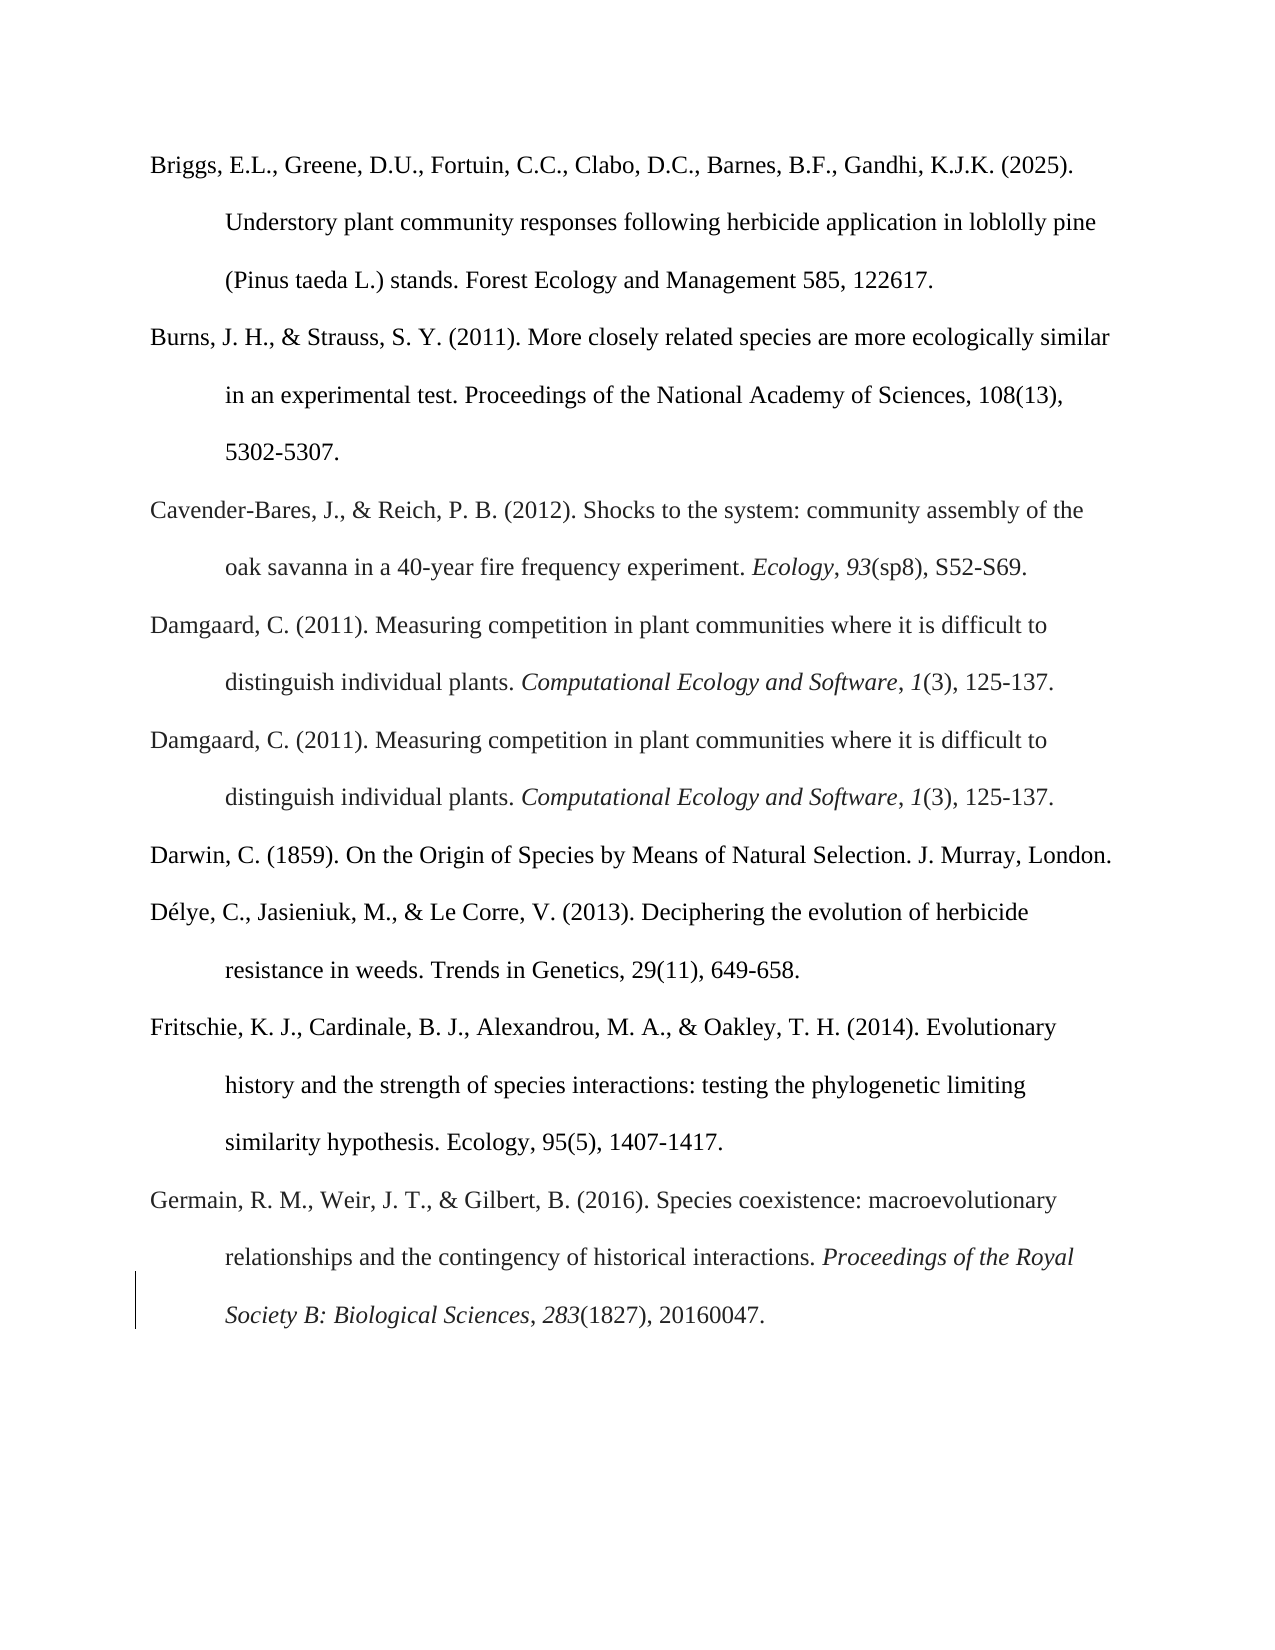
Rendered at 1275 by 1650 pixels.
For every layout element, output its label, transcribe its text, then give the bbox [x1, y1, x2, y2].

text Germain, R. M., Weir, J. T., & Gilbert, B. (2016). Species coexistence: macroevolutionary relationships and the contingency of historical interactions. Proceedings of the Royal Society B: Biological Sciences, 283(1827), 20160047. [150, 1185, 1125, 1329]
text Fritschie, K. J., Cardinale, B. J., Alexandrou, M. A., & Oakley, T. H. (2014). Evolutionary history and the strength of species interactions: testing the phylogenetic limiting similarity hypothesis. Ecology, 95(5), 1407-1417. [150, 1012, 1125, 1156]
text Darwin, C. (1859). On the Origin of Species by Means of Natural Selection. J. Murray, London. [150, 840, 1125, 869]
text Damgaard, C. (2011). Measuring competition in plant communities where it is difficult to distinguish individual plants. Computational Ecology and Software, 1(3), 125-137. [150, 610, 1125, 696]
text Cavender-Bares, J., & Reich, P. B. (2012). Shocks to the system: community assembly of the oak savanna in a 40‐year fire frequency experiment. Ecology, 93(sp8), S52-S69. [150, 495, 1125, 581]
text Briggs, E.L., Greene, D.U., Fortuin, C.C., Clabo, D.C., Barnes, B.F., Gandhi, K.J.K. (2025). Understory plant community responses following herbicide application in loblolly pine (Pinus taeda L.) stands. Forest Ecology and Management 585, 122617. [150, 150, 1125, 294]
text Délye, C., Jasieniuk, M., & Le Corre, V. (2013). Deciphering the evolution of herbicide resistance in weeds. Trends in Genetics, 29(11), 649-658. [150, 897, 1125, 984]
text Burns, J. H., & Strauss, S. Y. (2011). More closely related species are more ecologically similar in an experimental test. Proceedings of the National Academy of Sciences, 108(13), 5302-5307. [150, 322, 1125, 466]
text Damgaard, C. (2011). Measuring competition in plant communities where it is difficult to distinguish individual plants. Computational Ecology and Software, 1(3), 125-137. [150, 725, 1125, 811]
